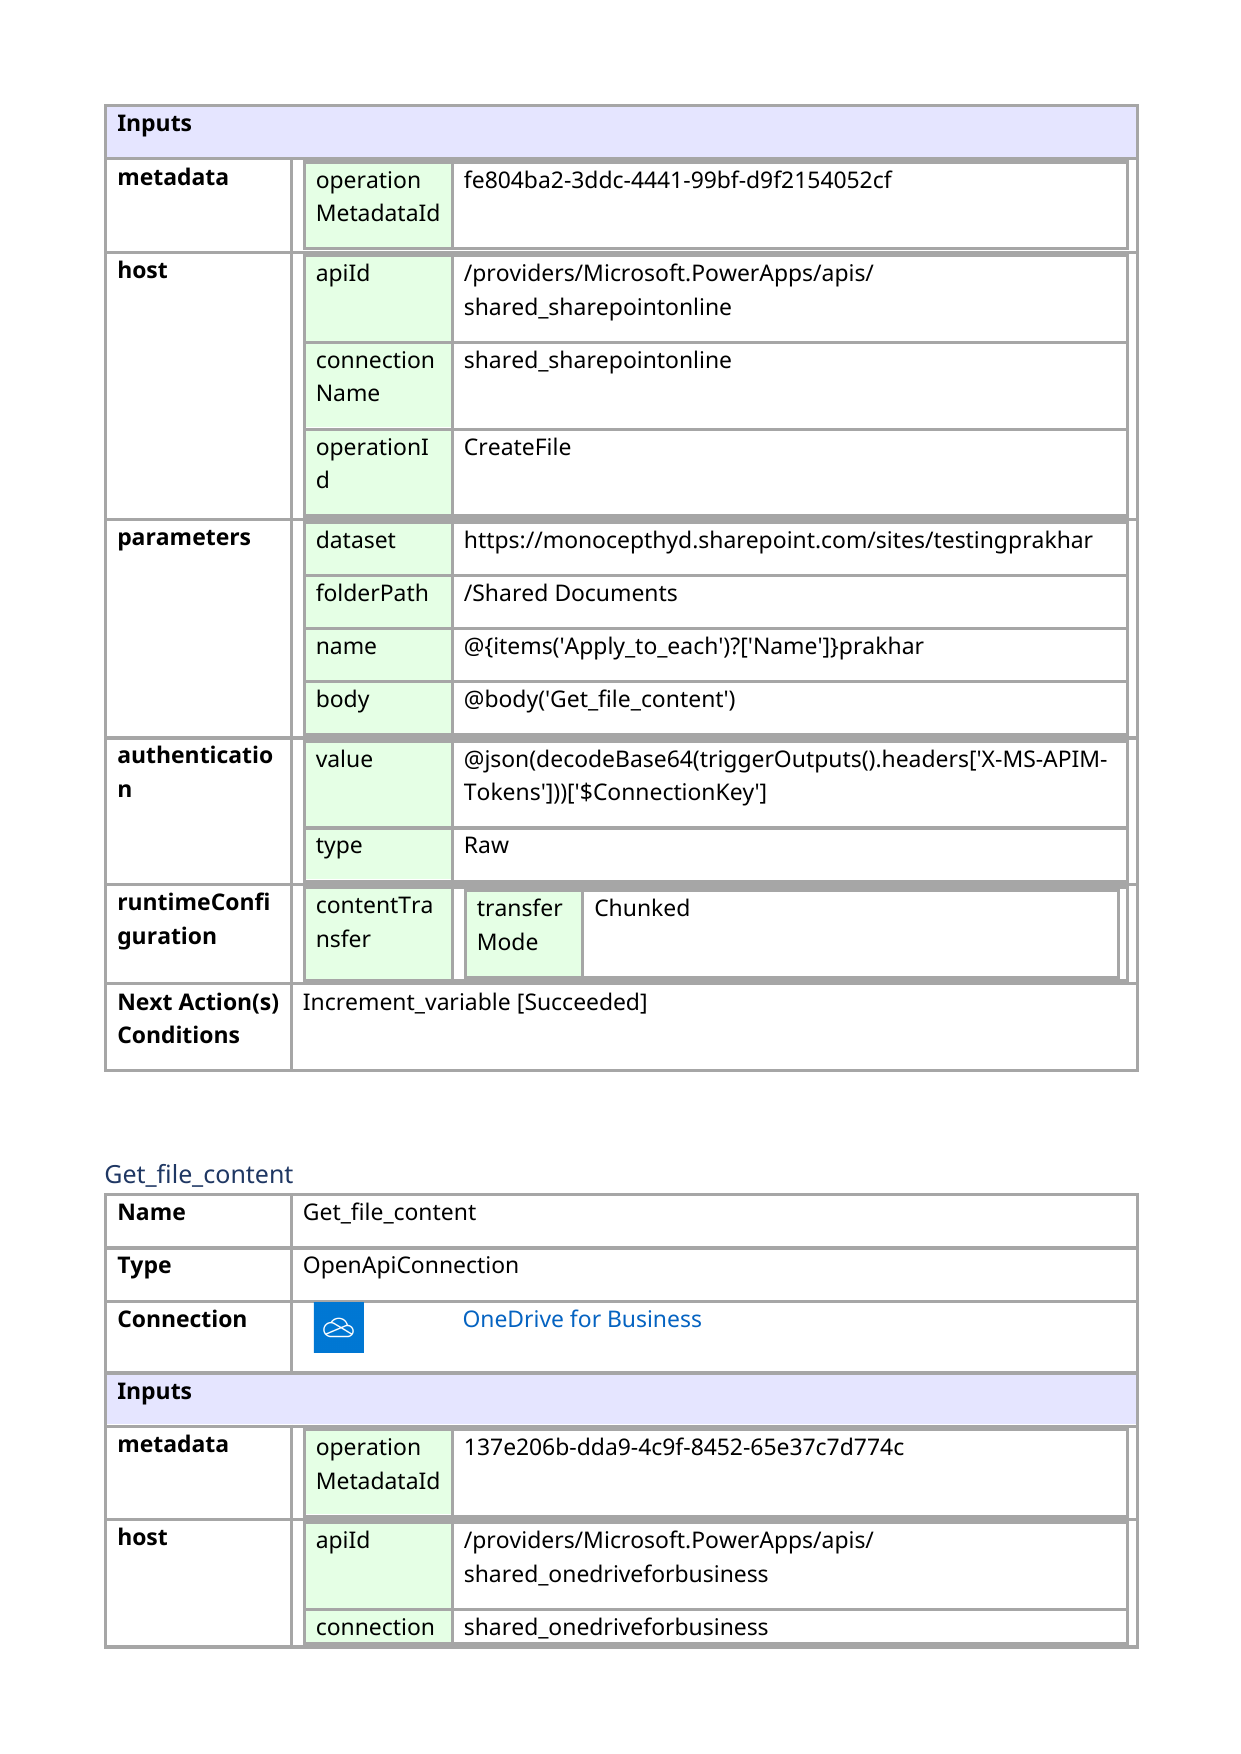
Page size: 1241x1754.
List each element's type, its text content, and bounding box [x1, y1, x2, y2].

table_cell [1129, 521, 1136, 736]
table_cell OpenApiConnection [293, 1250, 1136, 1299]
table_cell [454, 524, 1126, 574]
table_cell [293, 1303, 1136, 1371]
table_cell [454, 683, 1126, 733]
table_cell [1129, 254, 1136, 517]
table_cell [293, 254, 303, 517]
table_cell [293, 160, 1136, 251]
table_cell Next Action(s) Conditions [107, 985, 290, 1069]
table_cell [454, 577, 1126, 627]
table_cell [293, 1428, 303, 1518]
table_cell Inputs [107, 1375, 1136, 1424]
table_cell [1120, 889, 1126, 979]
table_cell parameters [107, 521, 290, 736]
table_cell [454, 743, 1126, 826]
table_cell [454, 889, 464, 979]
table_cell [454, 1431, 1126, 1515]
table_cell Increment_variable [Succeeded] [293, 985, 1136, 1069]
table_cell [584, 892, 1117, 976]
table_cell Inputs [107, 107, 1136, 157]
table_cell authentication [107, 740, 290, 883]
table_cell [454, 1611, 1126, 1642]
table_cell [293, 740, 303, 883]
table_cell Connection [107, 1303, 290, 1371]
table_cell metadata [107, 160, 290, 251]
table_cell [454, 1524, 1126, 1608]
table_cell [293, 886, 303, 982]
table_cell [454, 830, 1126, 880]
table_cell Type [107, 1250, 290, 1299]
table_cell host [107, 1521, 290, 1645]
table_header Name [107, 1196, 290, 1246]
table_cell [293, 1521, 303, 1645]
table_cell [454, 257, 1126, 341]
table_cell [454, 431, 1126, 514]
table_cell [1129, 886, 1136, 982]
table_cell host [107, 254, 290, 517]
table_cell [1129, 740, 1136, 883]
subtitle Get_file_content [104, 1156, 1136, 1191]
table_cell [454, 630, 1126, 680]
table_cell metadata [107, 1428, 290, 1518]
table_header Get_file_content [293, 1196, 1136, 1246]
table_cell [454, 344, 1126, 428]
table_cell runtimeConfiguration [107, 886, 290, 982]
table_cell [1129, 1521, 1136, 1645]
table_cell [1129, 1428, 1136, 1518]
table_cell [293, 521, 303, 736]
